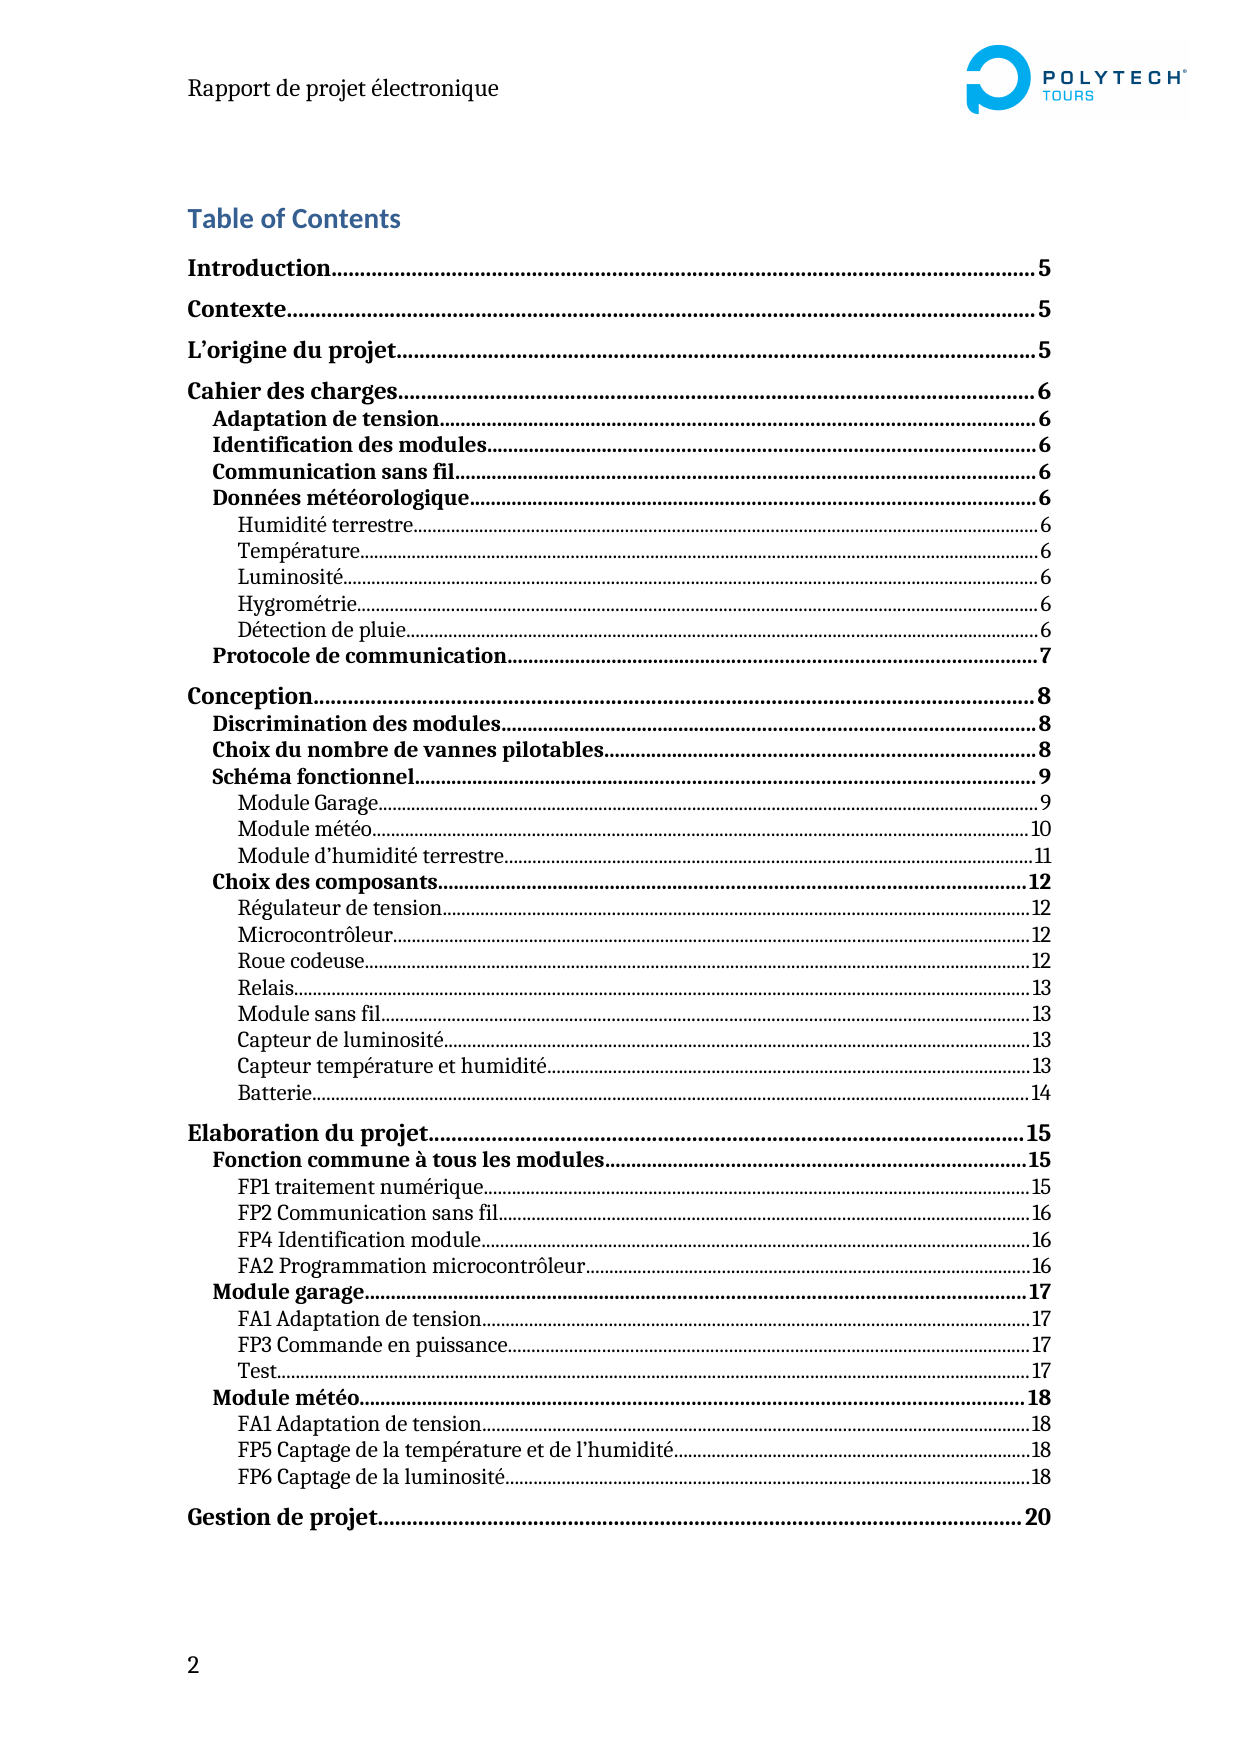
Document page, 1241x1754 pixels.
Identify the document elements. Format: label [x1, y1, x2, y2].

picture [958, 39, 1190, 121]
